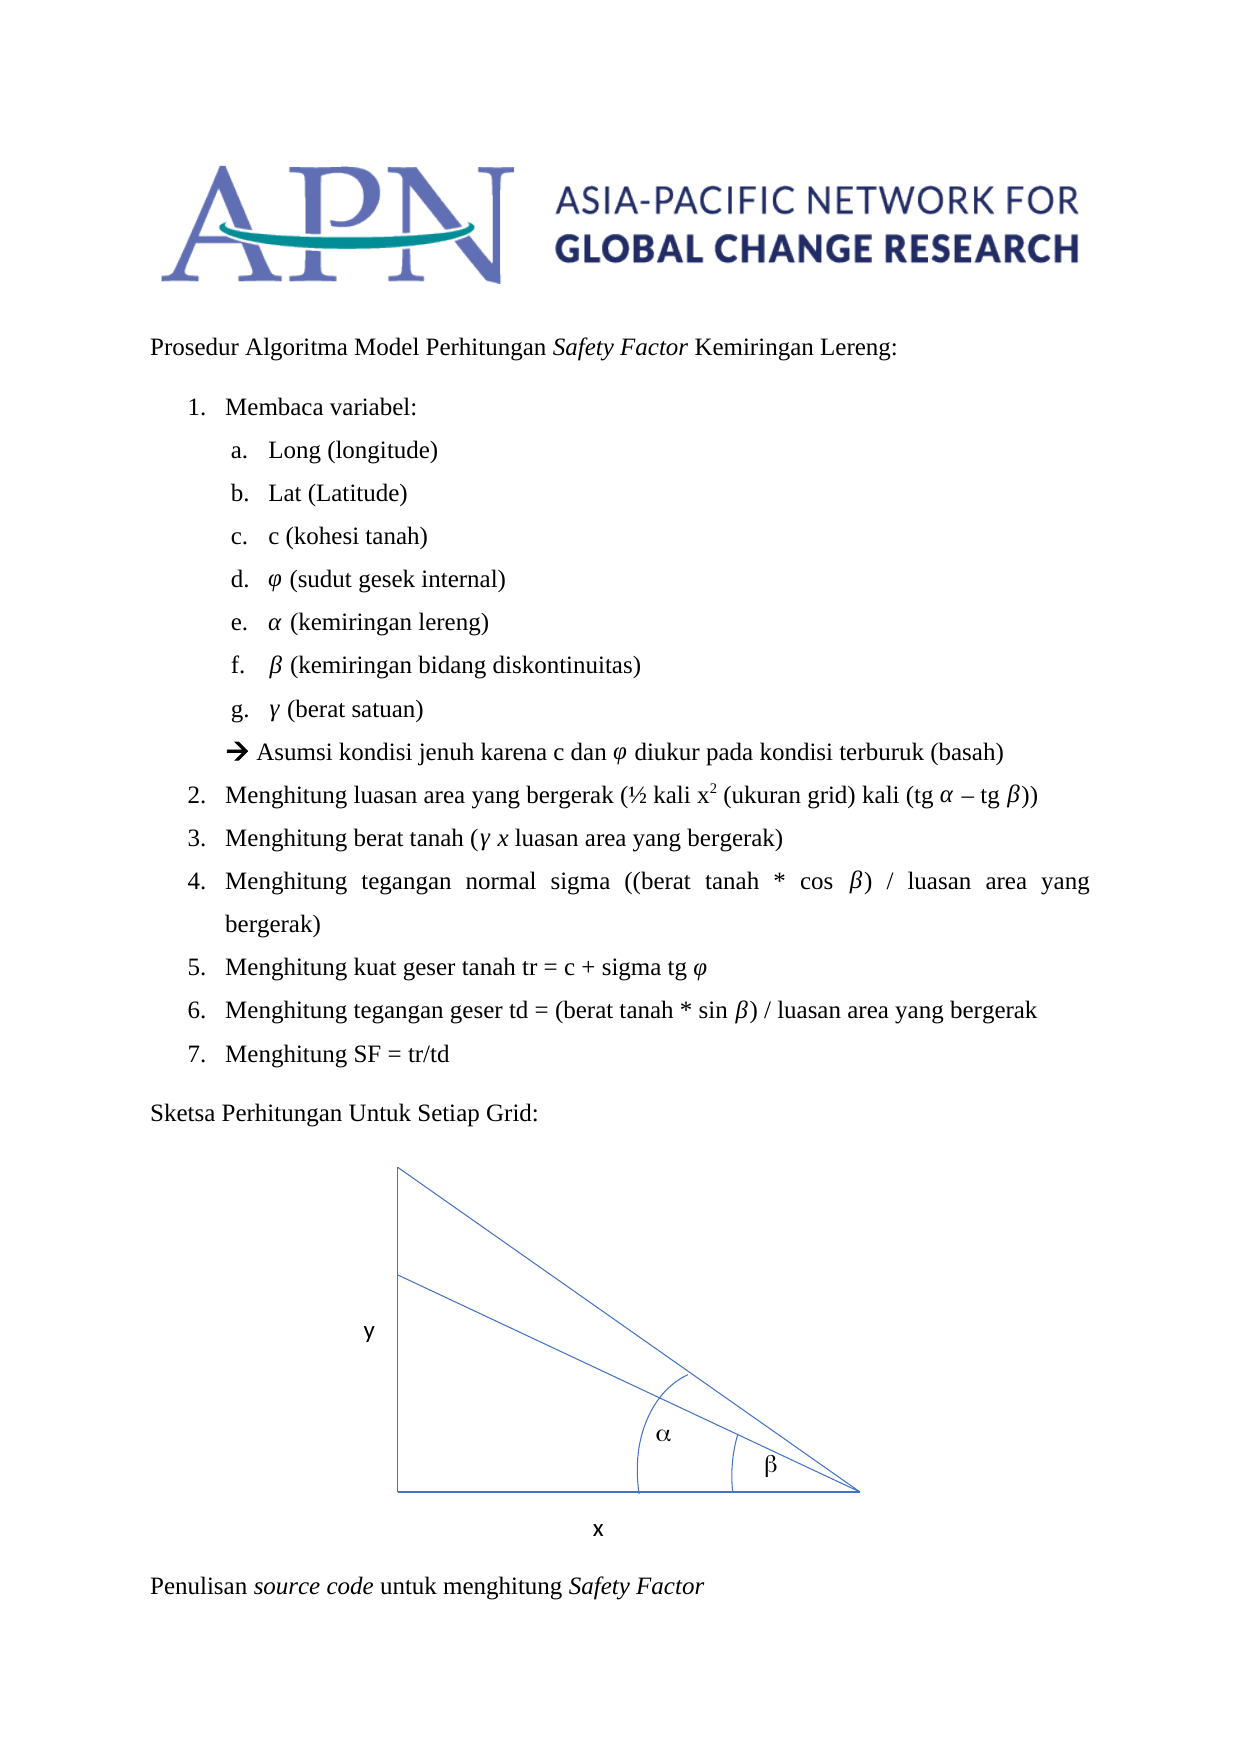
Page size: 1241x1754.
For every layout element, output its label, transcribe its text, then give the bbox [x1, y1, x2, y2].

list c (kohesi tanah) [231, 521, 1090, 550]
text Sketsa Perhitungan Untuk Setiap Grid: [150, 1098, 1090, 1127]
list (berat satuan) [231, 694, 1090, 722]
list (sudut gesek internal) [231, 564, 1090, 593]
list Menghitung tegangan geser td = (berat tanah * sin ) / luasan area yang bergerak [187, 996, 1090, 1024]
list Menghitung SF = tr/td [187, 1039, 1090, 1067]
list Menghitung kuat geser tanah tr = c + sigma tg [187, 952, 1090, 981]
list (kemiringan bidang diskontinuitas) [231, 651, 1090, 679]
text Prosedur Algoritma Model Perhitungan Safety Factor Kemiringan Lereng: [150, 332, 1090, 361]
list Menghitung tegangan normal sigma ((berat tanah * cos ) / luasan area yang bergerak) [187, 866, 1090, 938]
list Asumsi kondisi jenuh karena c dan diukur pada kondisi terburuk (basah) [225, 737, 1090, 766]
picture [150, 150, 1090, 301]
text Penulisan source code untuk menghitung Safety Factor [150, 1571, 1090, 1600]
list Membaca variabel: [187, 392, 1090, 421]
list Long (longitude) [231, 435, 1090, 464]
list (kemiringan lereng) [231, 607, 1090, 636]
list Menghitung luasan area yang bergerak (½ kali x2 (ukuran grid) kali (tg – tg )) [187, 780, 1090, 809]
list Menghitung berat tanah ( x luasan area yang bergerak) [187, 823, 1090, 852]
list Lat (Latitude) [231, 478, 1090, 507]
